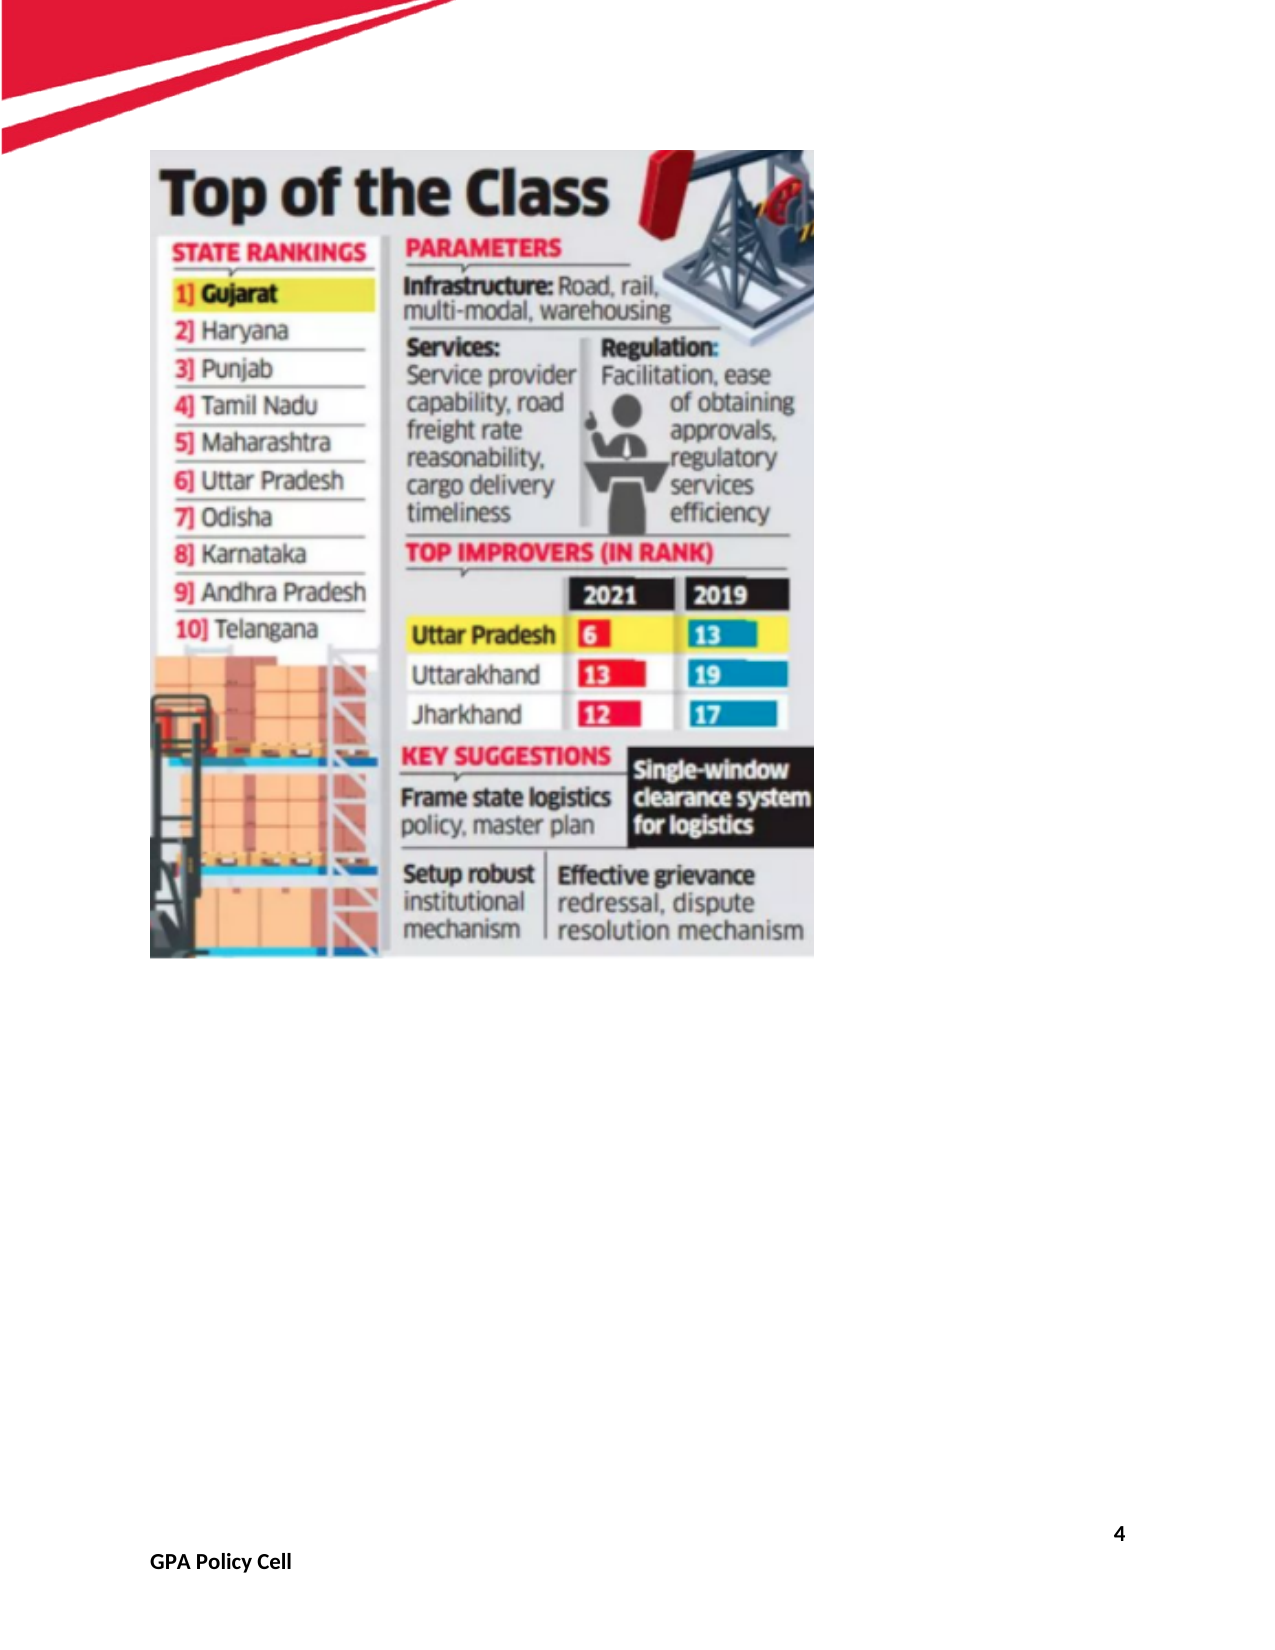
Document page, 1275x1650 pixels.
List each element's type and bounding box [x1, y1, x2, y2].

picture [1, 0, 814, 966]
